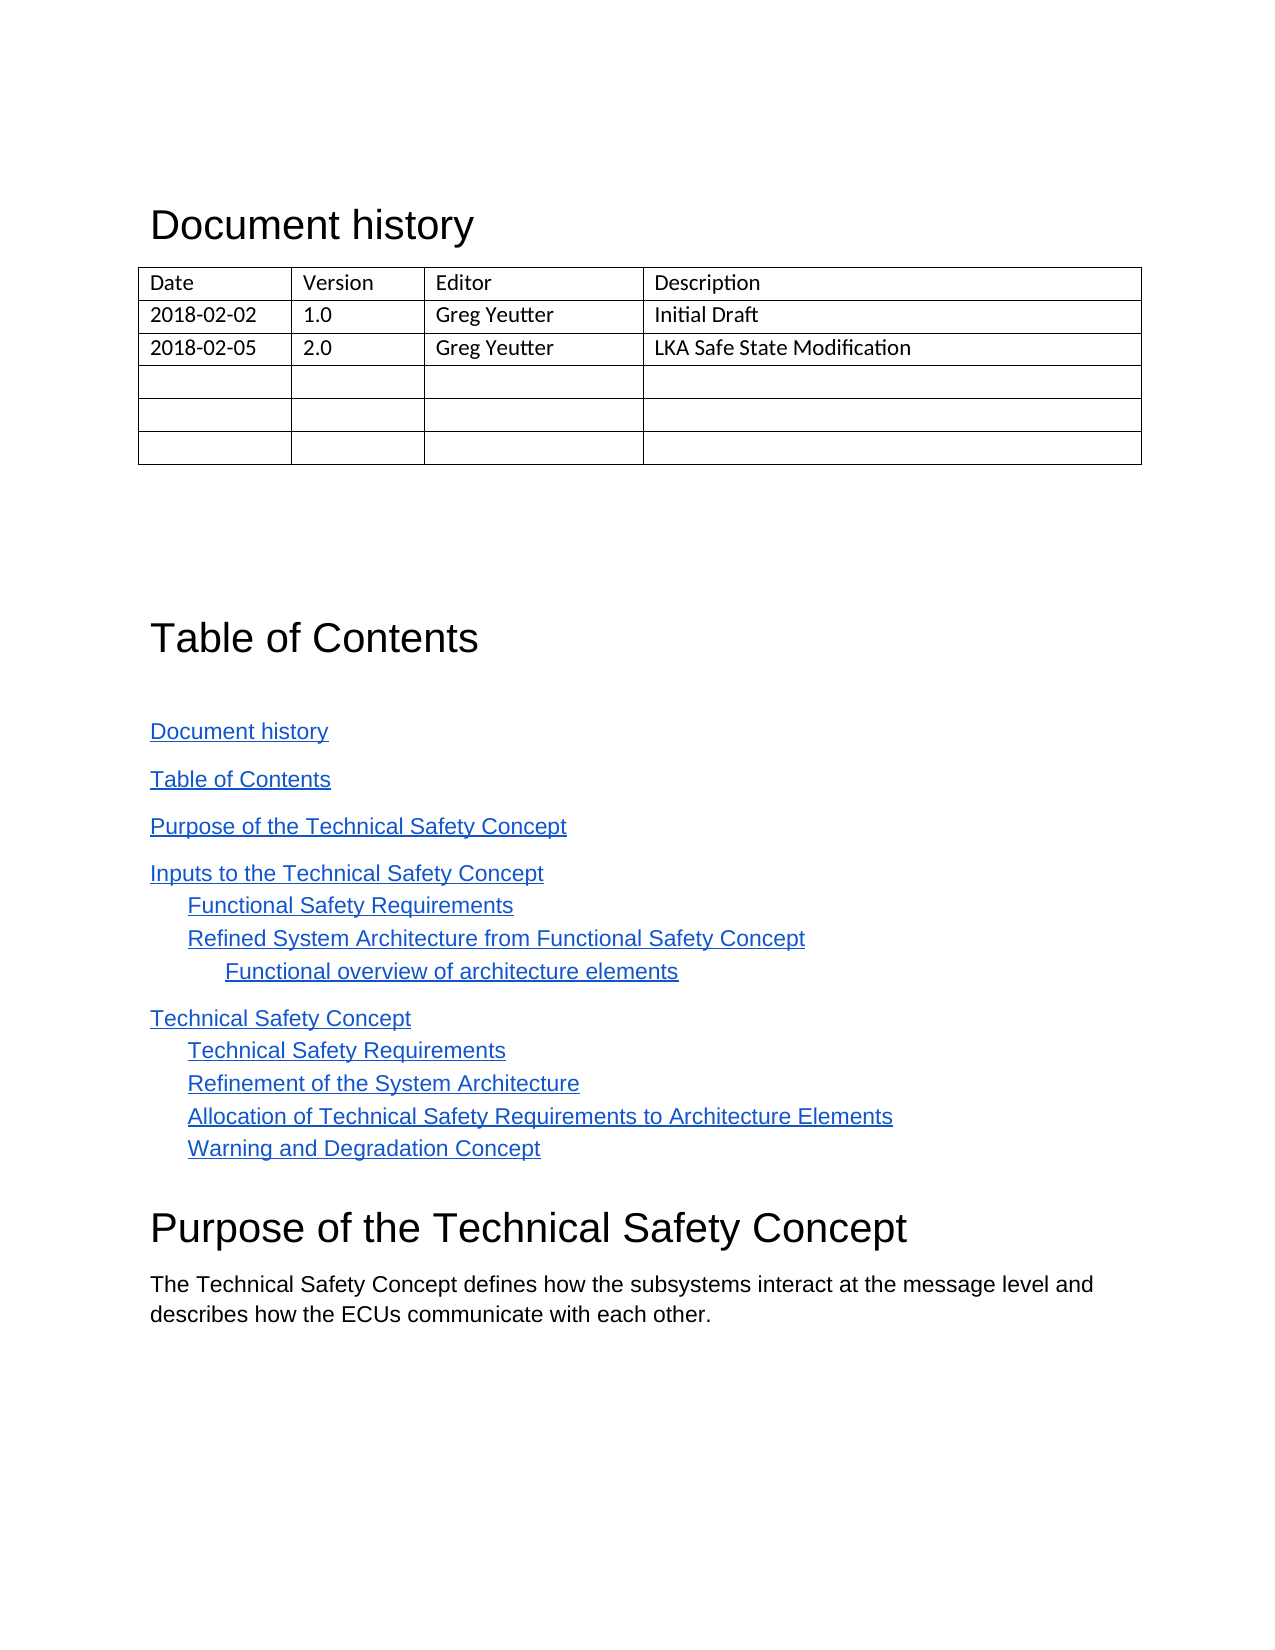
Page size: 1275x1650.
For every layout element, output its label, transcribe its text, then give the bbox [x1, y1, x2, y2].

table_header Version [292, 268, 424, 299]
table_cell [292, 432, 424, 464]
table_cell [425, 366, 643, 398]
table_cell Greg Yeutter [425, 301, 643, 332]
text The Technical Safety Concept defines how the subsystems interact at the message level and describes how the ECUs communicate with each other. [150, 1271, 1125, 1327]
table_cell 2018-02-05 [139, 334, 291, 365]
table_cell [292, 399, 424, 431]
table_cell [139, 432, 291, 464]
table_cell [425, 399, 643, 431]
subtitle Table of Contents [150, 613, 1125, 661]
table_header Editor [425, 268, 643, 299]
table_cell [644, 366, 1141, 398]
table_header Description [644, 268, 1141, 299]
table_cell [292, 366, 424, 398]
table_cell 2.0 [292, 334, 424, 365]
table_header Date [139, 268, 291, 299]
table_cell [425, 432, 643, 464]
table_cell [644, 399, 1141, 431]
table_cell Initial Draft [644, 301, 1141, 332]
table_cell [139, 366, 291, 398]
table_cell [644, 432, 1141, 464]
table_cell LKA Safe State Modification [644, 334, 1141, 365]
table_cell Greg Yeutter [425, 334, 643, 365]
subtitle Document history [150, 200, 1125, 248]
subtitle Purpose of the Technical Safety Concept [150, 1203, 1125, 1251]
table_cell 1.0 [292, 301, 424, 332]
table_cell 2018-02-02 [139, 301, 291, 332]
table_cell [139, 399, 291, 431]
